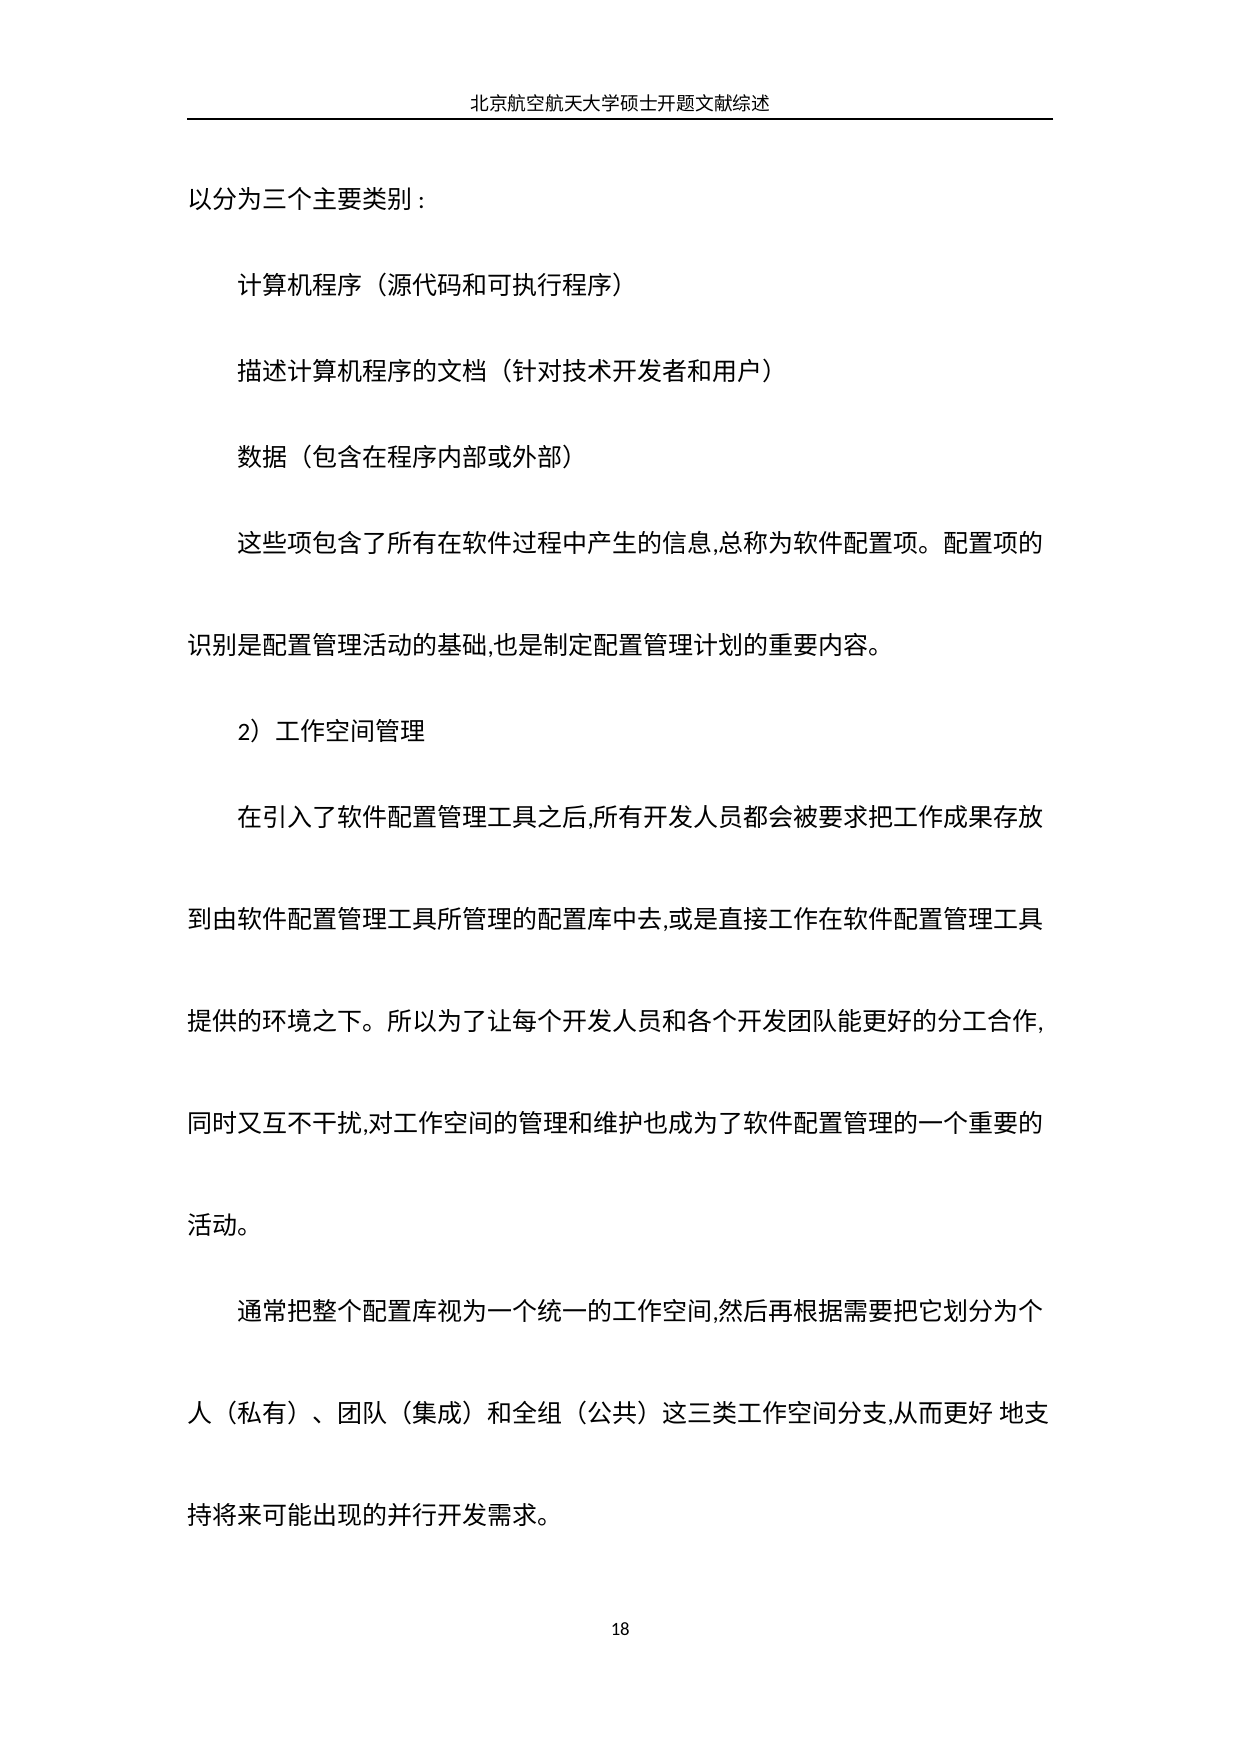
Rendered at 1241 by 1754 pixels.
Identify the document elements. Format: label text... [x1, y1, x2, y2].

text 在引入了软件配置管理工具之后,所有开发人员都会被要求把工作成果存放 到由软件配置管理工具所管理的配置库中去,或是直接工作在软件配置管理工具 提供的环境之下。所以为了让每个开发人员和各个开发团队能更好的分工合作, 同时又互不干扰,对工作空间的管理和维护也成为了软件配置管理的一个重要的 活动。 [187, 782, 1053, 1257]
text 数据（包含在程序内部或外部） [187, 422, 1053, 490]
text 2）工作空间管理 [187, 696, 1053, 764]
text 计算机程序（源代码和可执行程序） [187, 250, 1053, 318]
text 描述计算机程序的文档（针对技术开发者和用户） [187, 336, 1053, 404]
text 通常把整个配置库视为一个统一的工作空间,然后再根据需要把它划分为个 人（私有）、团队（集成）和全组（公共）这三类工作空间分支,从而更好 地支持将来可能出现的并行开发需求。 [187, 1276, 1053, 1547]
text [187, 164, 1053, 232]
text 这些项包含了所有在软件过程中产生的信息,总称为软件配置项。配置项的识别是配置管理活动的基础,也是制定配置管理计划的重要内容。 [187, 508, 1053, 678]
